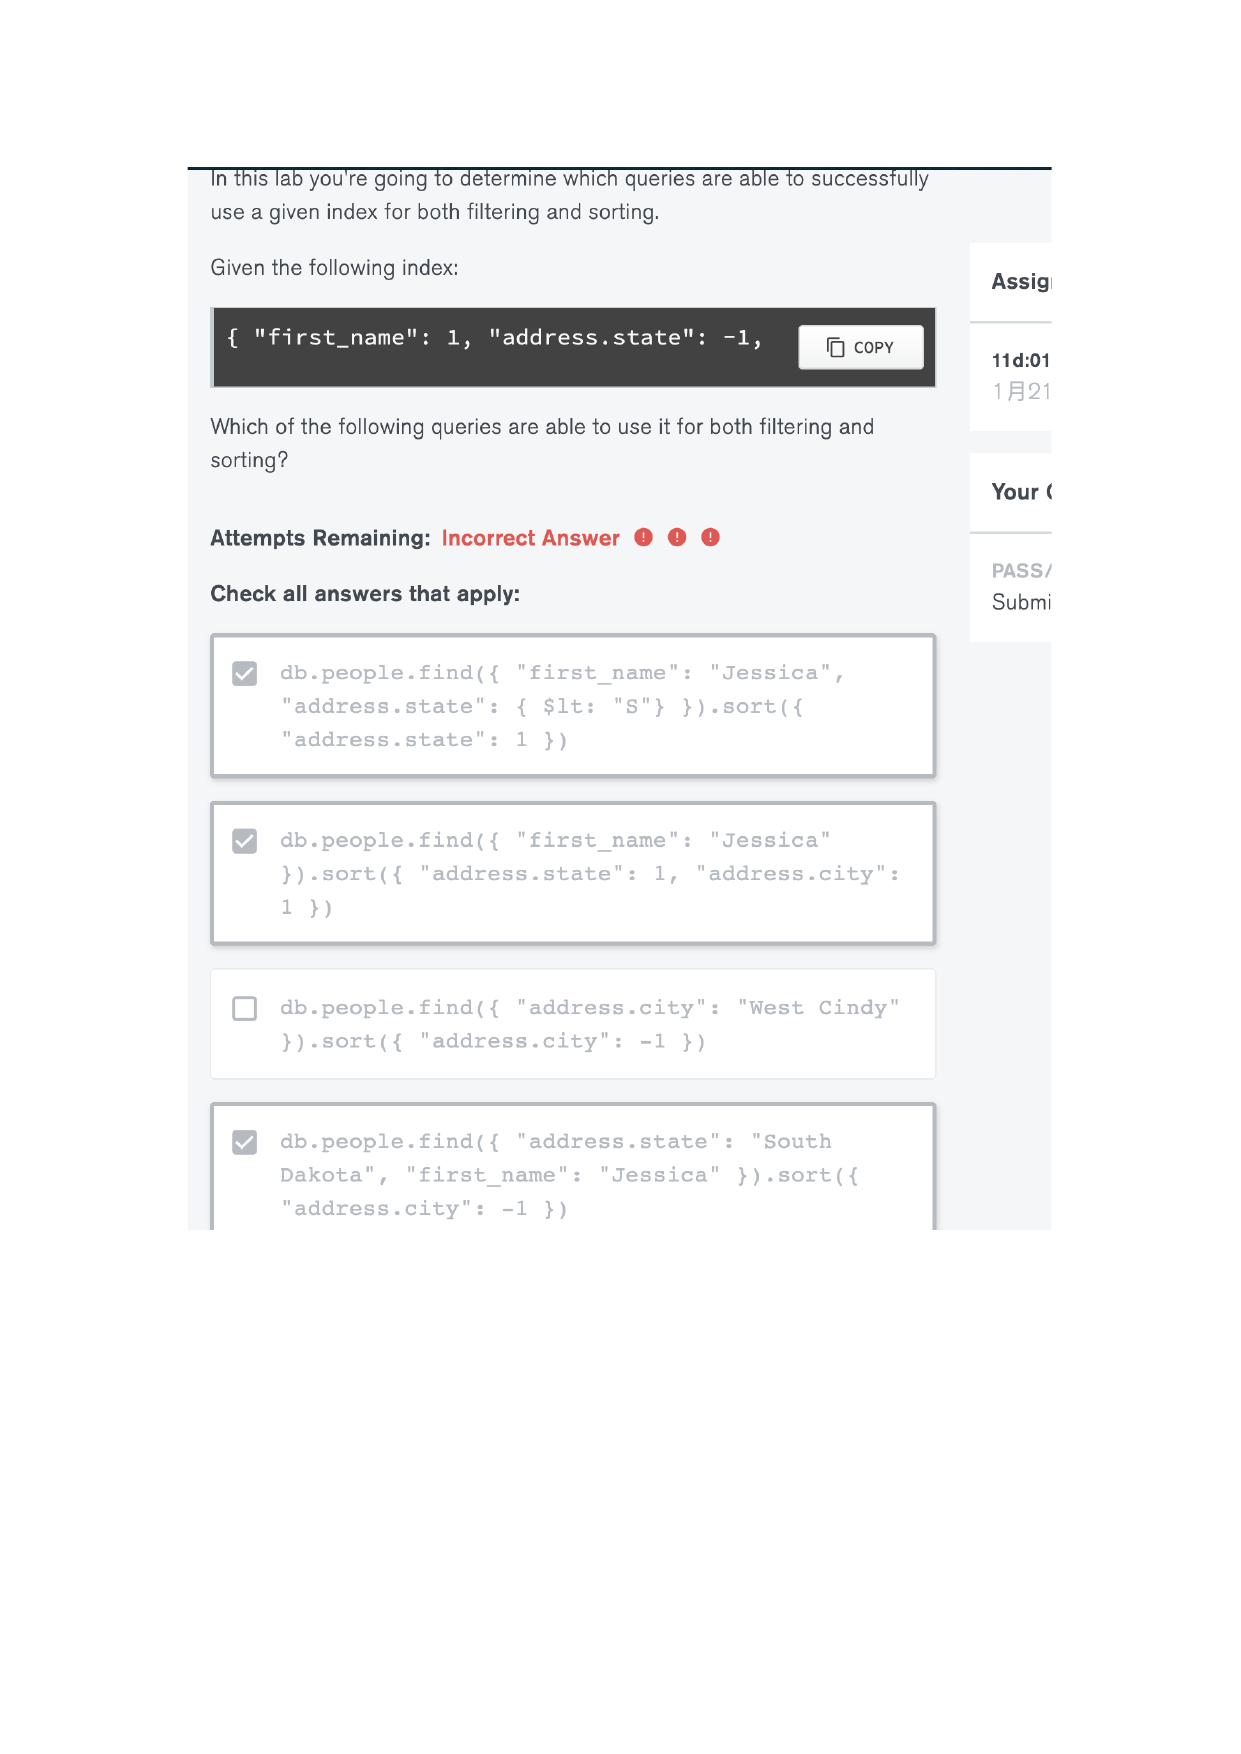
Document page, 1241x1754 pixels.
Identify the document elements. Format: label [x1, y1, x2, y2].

picture [187, 167, 1052, 1230]
